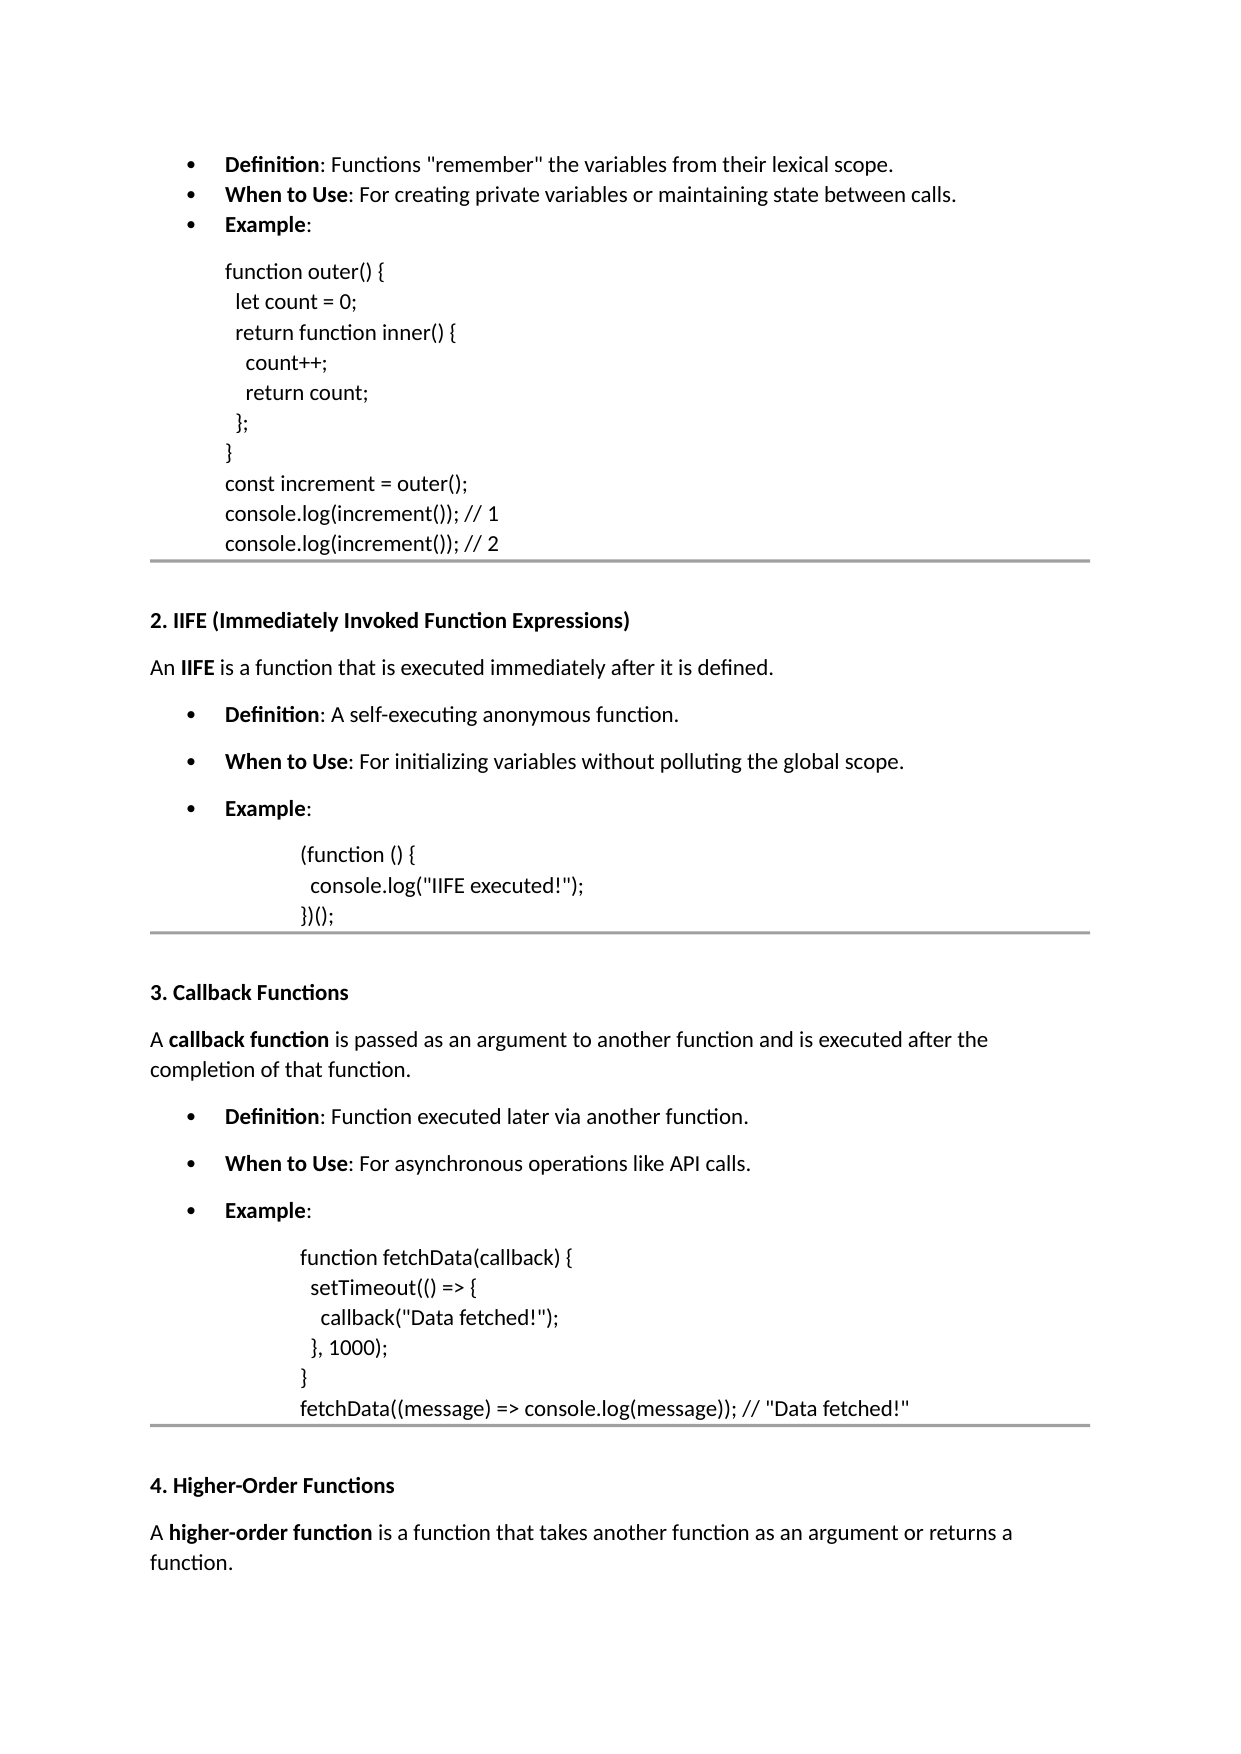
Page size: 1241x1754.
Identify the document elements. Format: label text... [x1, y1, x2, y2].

text An IIFE is a function that is executed immediately after it is defined. [150, 653, 1090, 681]
text A higher-order function is a function that takes another function as an argument or returns a function. [150, 1518, 1090, 1576]
list When to Use: For asynchronous operations like API calls. [187, 1149, 1090, 1177]
text }, 1000); [300, 1333, 1090, 1361]
text return function inner() { [225, 318, 1090, 346]
list Example: [187, 1196, 1090, 1224]
text const increment = outer(); [225, 469, 1090, 497]
list Definition: Function executed later via another function. [187, 1102, 1090, 1130]
list Example: [187, 210, 1090, 238]
text callback("Data fetched!"); [300, 1303, 1090, 1331]
text 4. Higher-Order Functions [150, 1471, 1090, 1499]
text console.log("IIFE executed!"); [300, 871, 1090, 899]
text console.log(increment()); // 2 [225, 529, 1090, 557]
text (function () { [300, 841, 1090, 869]
text })(); [300, 901, 1090, 929]
text } [225, 438, 1090, 467]
text } [300, 1363, 1090, 1392]
text fetchData((message) => console.log(message)); // "Data fetched!" [300, 1394, 1090, 1422]
text function outer() { [225, 257, 1090, 285]
text 3. Callback Functions [150, 978, 1090, 1006]
list When to Use: For initializing variables without polluting the global scope. [187, 747, 1090, 775]
text }; [225, 408, 1090, 436]
list Definition: Functions "remember" the variables from their lexical scope. [187, 150, 1090, 178]
text let count = 0; [225, 287, 1090, 316]
text setTimeout(() => { [300, 1273, 1090, 1301]
list When to Use: For creating private variables or maintaining state between calls. [187, 180, 1090, 208]
text return count; [225, 378, 1090, 406]
list Example: [187, 794, 1090, 822]
text 2. IIFE (Immediately Invoked Function Expressions) [150, 606, 1090, 634]
text function fetchData(callback) { [300, 1243, 1090, 1271]
text console.log(increment()); // 1 [225, 499, 1090, 527]
text A callback function is passed as an argument to another function and is executed after the completion of that function. [150, 1025, 1090, 1083]
text count++; [225, 348, 1090, 376]
list Definition: A self-executing anonymous function. [187, 700, 1090, 728]
